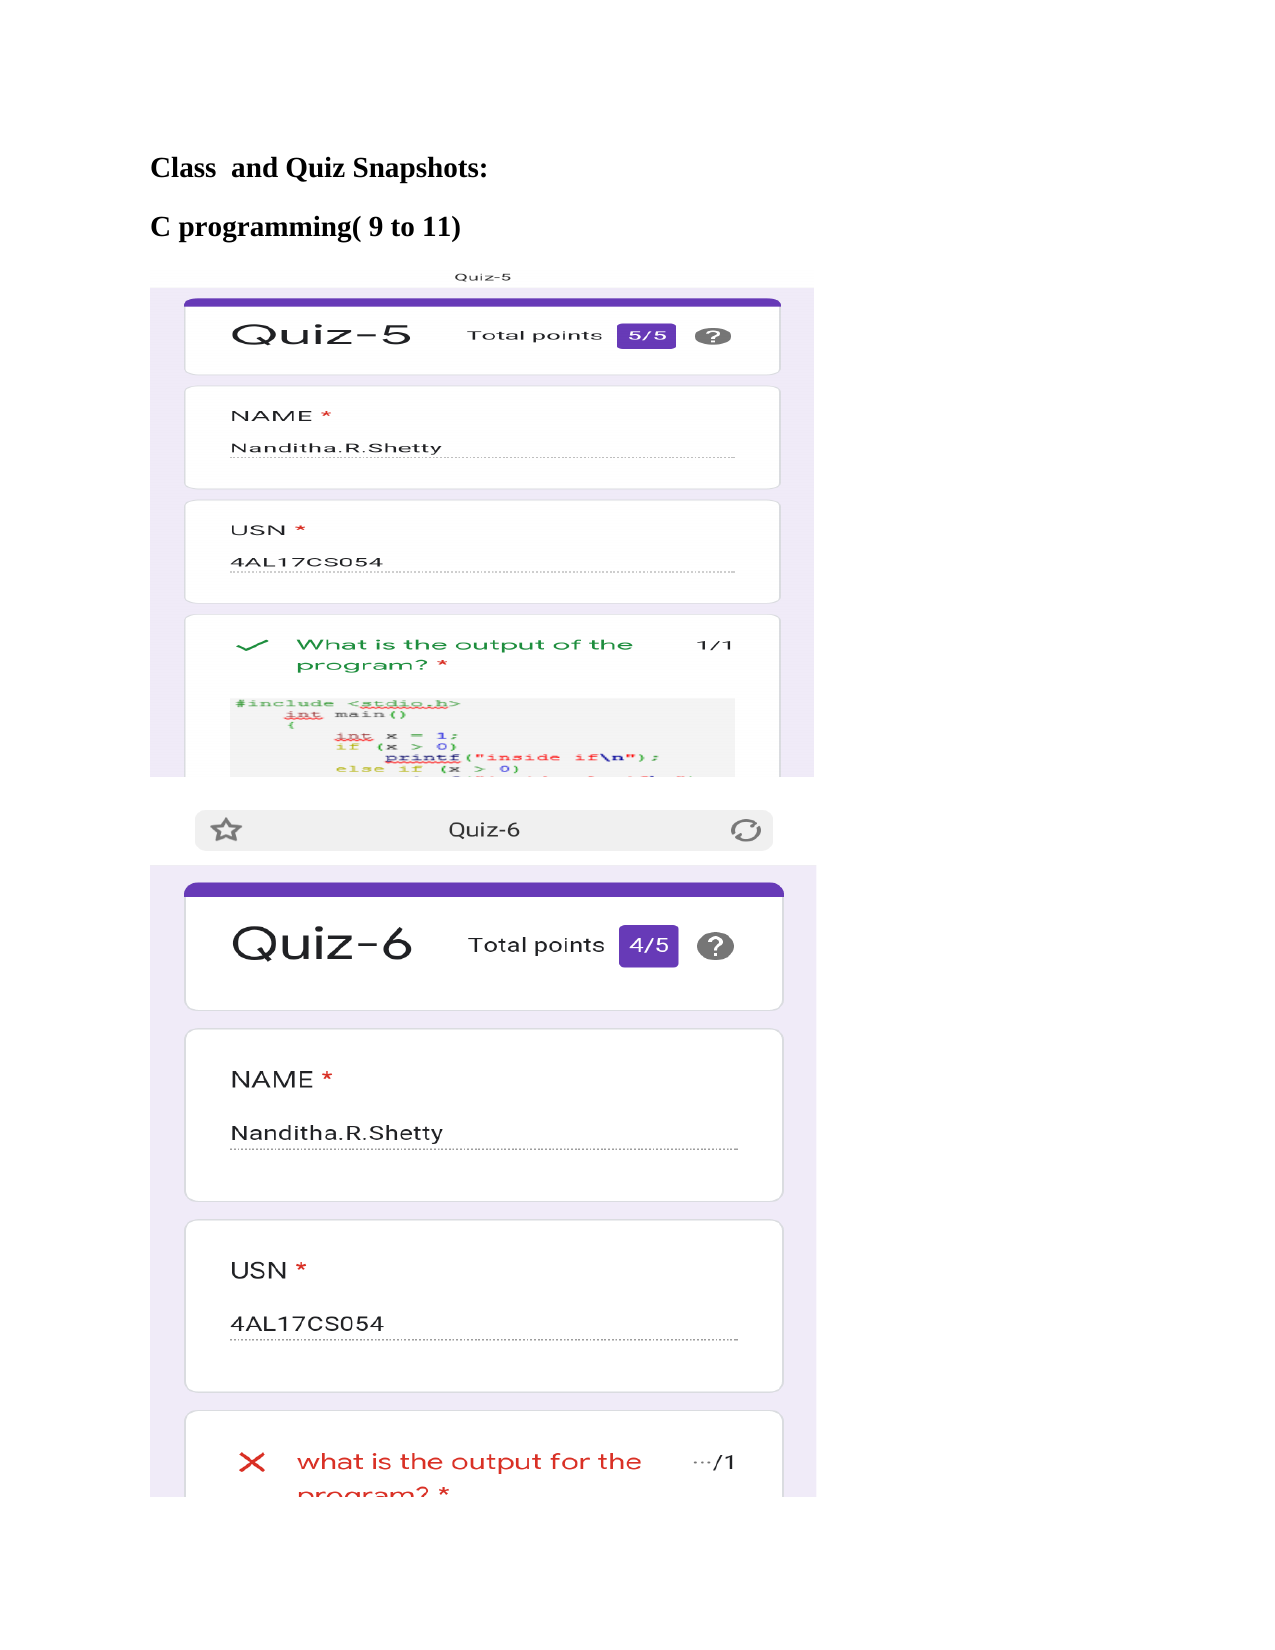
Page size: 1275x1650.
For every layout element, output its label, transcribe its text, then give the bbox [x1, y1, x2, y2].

text C programming( 9 to 11) [150, 209, 1125, 243]
picture [150, 268, 814, 777]
picture [150, 801, 817, 1497]
text Class and Quiz Snapshots: [150, 150, 1125, 183]
